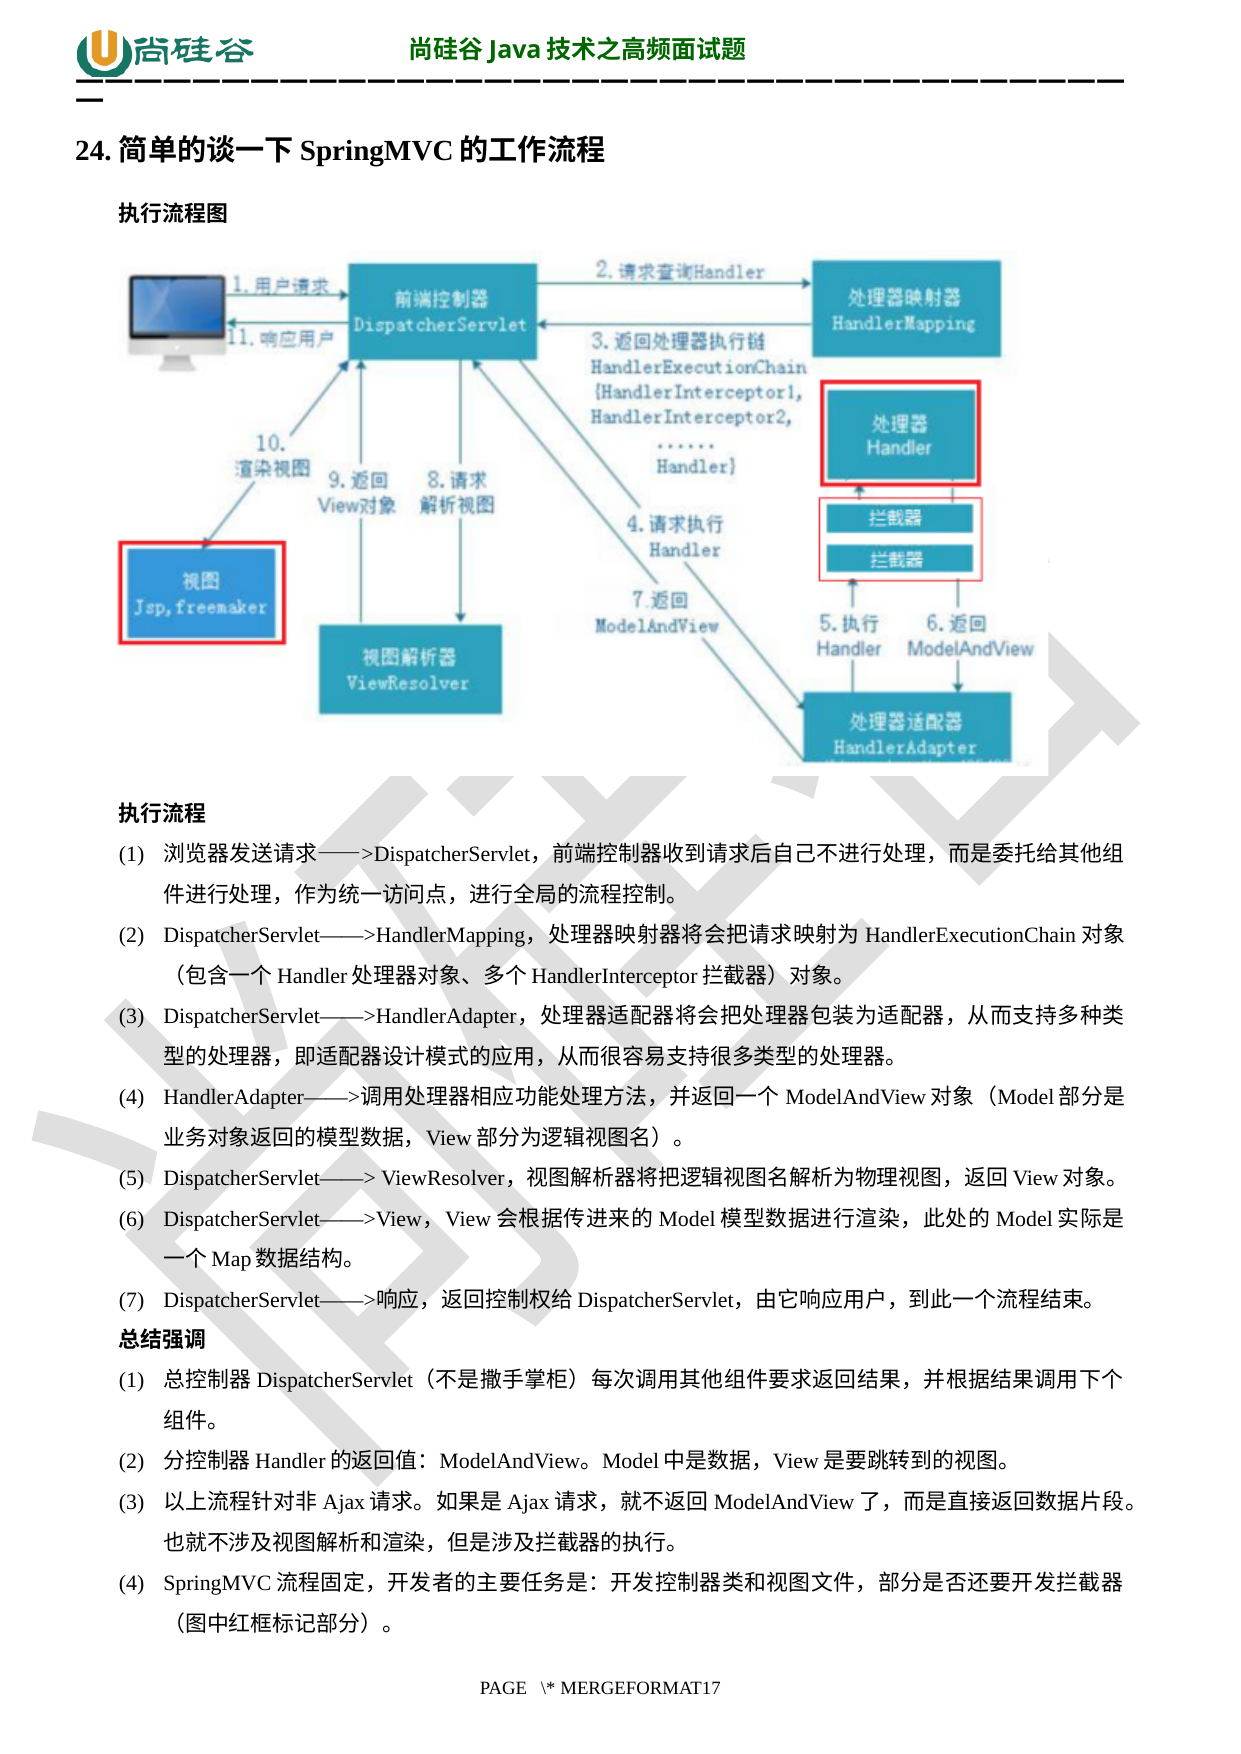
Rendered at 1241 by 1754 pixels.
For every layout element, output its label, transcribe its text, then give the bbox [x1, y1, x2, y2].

list DispatcherServlet——>HandlerAdapter，处理器适配器将会把处理器包装为适配器，从而支持多种类型的处理器，即适配器设计模式的应用，从而很容易支持很多类型的处理器。 [119, 998, 1125, 1071]
list DispatcherServlet——>View，View会根据传进来的Model模型数据进行渲染，此处的Model实际是一个Map数据结构。 [119, 1200, 1125, 1273]
list 分控制器Handler的返回值：ModelAndView。Model中是数据，View是要跳转到的视图。 [119, 1443, 1125, 1476]
list DispatcherServlet——>HandlerMapping，处理器映射器将会把请求映射为HandlerExecutionChain对象（包含一个Handler处理器对象、多个HandlerInterceptor拦截器）对象。 [119, 917, 1125, 990]
picture [75, 29, 253, 77]
text 执行流程 [75, 795, 1125, 828]
list DispatcherServlet——> ViewResolver，视图解析器将把逻辑视图名解析为物理视图，返回View对象。 [119, 1160, 1125, 1192]
list DispatcherServlet——>响应，返回控制权给DispatcherServlet，由它响应用户，到此一个流程结束。 [119, 1281, 1125, 1314]
list 浏览器发送请求——>DispatcherServlet，前端控制器收到请求后自己不进行处理，而是委托给其他组件进行处理，作为统一访问点，进行全局的流程控制。 [119, 836, 1125, 909]
subtitle 简单的谈一下SpringMVC的工作流程 [75, 115, 1125, 180]
text 执行流程图 [75, 196, 1125, 228]
text 总结强调 [75, 1322, 1125, 1354]
list 总控制器DispatcherServlet（不是撒手掌柜）每次调用其他组件要求返回结果，并根据结果调用下个组件。 [119, 1362, 1125, 1435]
picture [96, 250, 1049, 776]
list HandlerAdapter——>调用处理器相应功能处理方法，并返回一个ModelAndView对象（Model部分是业务对象返回的模型数据，View部分为逻辑视图名）。 [119, 1079, 1125, 1152]
list SpringMVC流程固定，开发者的主要任务是：开发控制器类和视图文件，部分是否还要开发拦截器（图中红框标记部分）。 [119, 1564, 1125, 1638]
list 以上流程针对非Ajax请求。如果是Ajax请求，就不返回ModelAndView了，而是直接返回数据片段。也就不涉及视图解析和渲染，但是涉及拦截器的执行。 [119, 1483, 1125, 1557]
